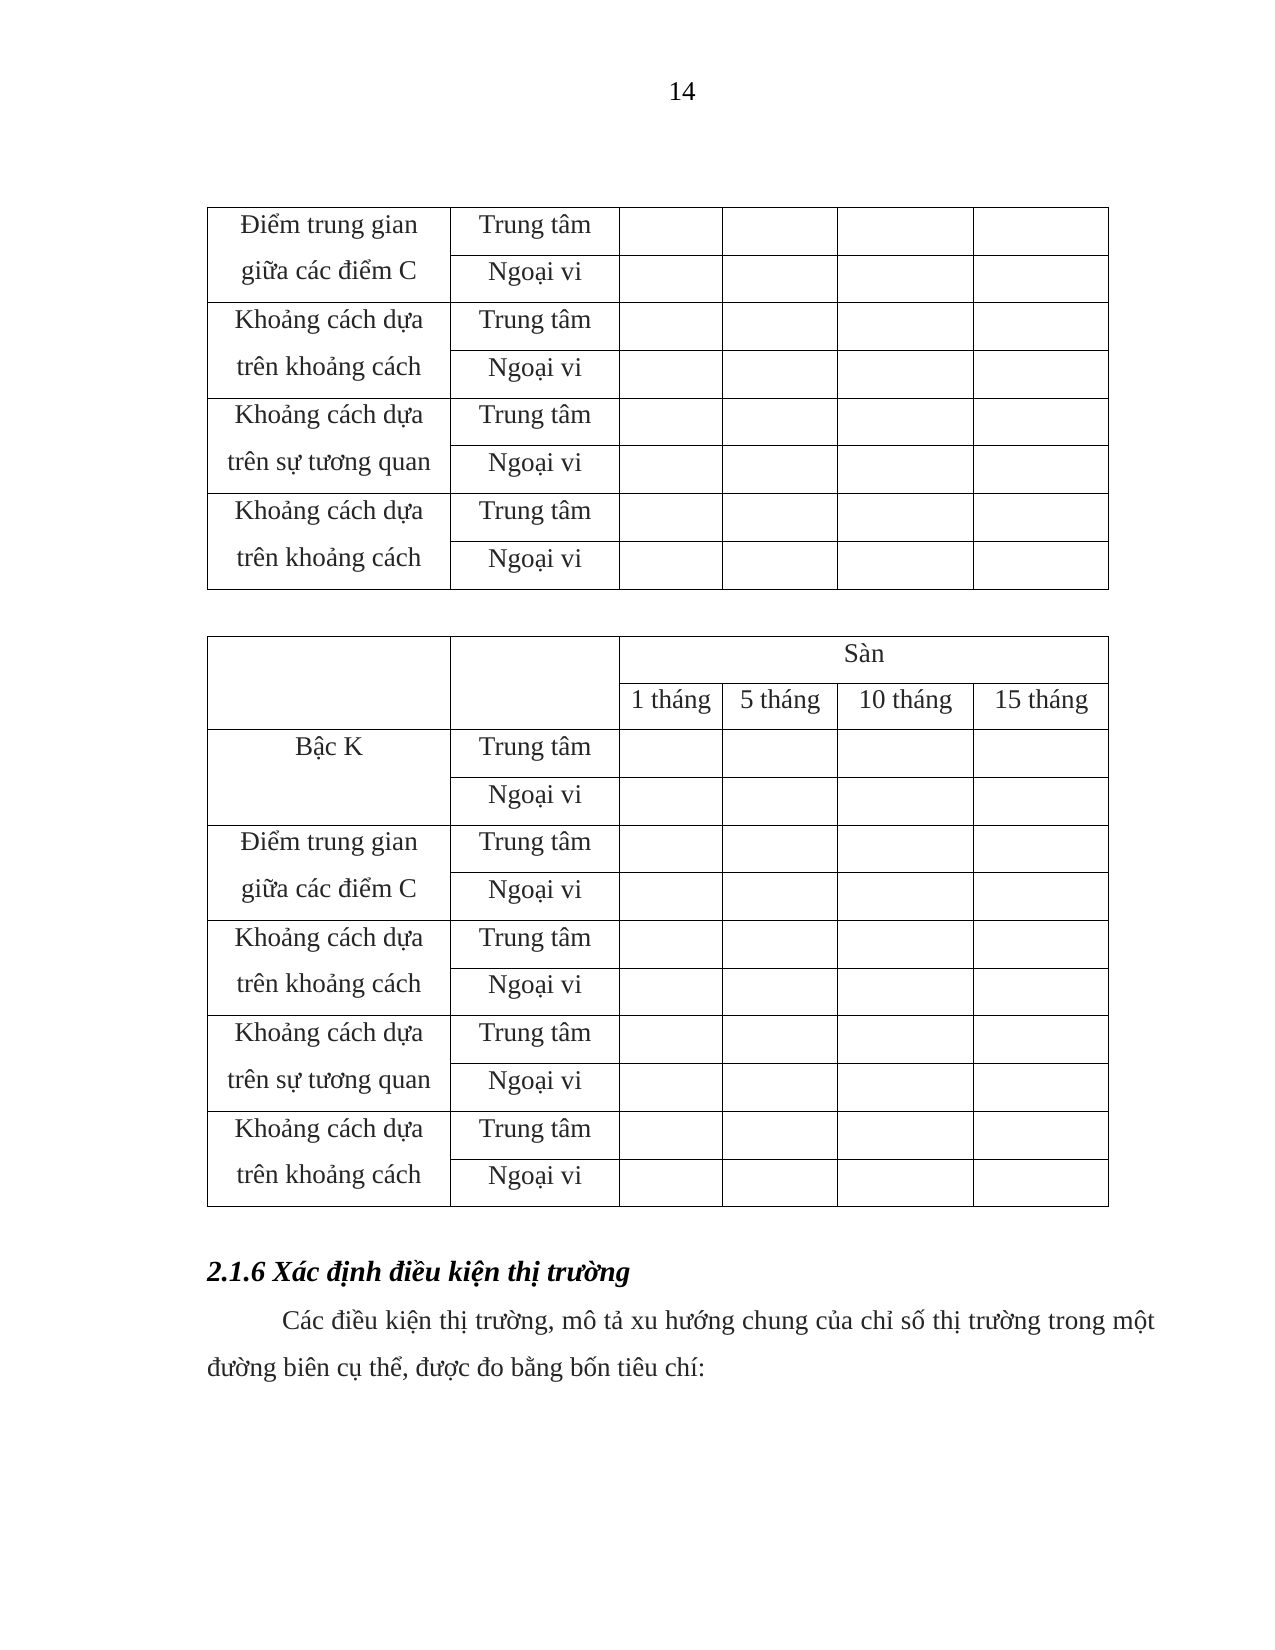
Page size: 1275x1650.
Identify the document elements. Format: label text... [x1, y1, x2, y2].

table_cell [838, 921, 973, 968]
text Các điều kiện thị trường, mô tả xu hướng chung của chỉ số thị trường trong một đường biên cụ thể, được đo bằng bốn tiêu chí: [207, 1304, 1157, 1382]
table_cell [620, 826, 722, 872]
table_cell [838, 969, 973, 1015]
table_cell [838, 542, 973, 588]
table_cell Trung tâm [451, 494, 619, 541]
table_cell [723, 826, 837, 872]
table_cell [974, 826, 1108, 872]
table_cell [838, 873, 973, 920]
table_cell [974, 303, 1108, 350]
table_cell Trung tâm [451, 1016, 619, 1063]
table_cell Ngoại vi [451, 969, 619, 1015]
table_cell [620, 399, 722, 445]
table_cell [620, 303, 722, 350]
table_cell [974, 1016, 1108, 1063]
table_cell 5 tháng [723, 684, 837, 729]
table_cell [723, 494, 837, 541]
table_cell Ngoại vi [451, 256, 619, 302]
table_cell Ngoại vi [451, 542, 619, 588]
table_header [208, 637, 450, 729]
table_cell [974, 446, 1108, 493]
table_cell [974, 256, 1108, 302]
table_cell [723, 208, 837, 254]
table_cell [974, 1160, 1108, 1206]
table_cell [723, 873, 837, 920]
table_cell Trung tâm [451, 730, 619, 777]
table_cell [838, 494, 973, 541]
table_cell Điểm trung gian giữa các điểm C [208, 208, 450, 302]
table_cell Ngoại vi [451, 1160, 619, 1206]
table_cell [974, 542, 1108, 588]
table_cell [974, 730, 1108, 777]
table_cell [838, 778, 973, 824]
table_cell [620, 1064, 722, 1111]
table_cell [723, 303, 837, 350]
table_cell [838, 730, 973, 777]
table_cell [620, 873, 722, 920]
table_cell [838, 399, 973, 445]
table_cell [974, 1064, 1108, 1111]
table_cell Ngoại vi [451, 778, 619, 824]
table_cell [723, 399, 837, 445]
table_cell [838, 303, 973, 350]
table_cell [974, 778, 1108, 824]
table_cell Điểm trung gian giữa các điểm C [208, 826, 450, 920]
table_cell [838, 1112, 973, 1158]
table_cell Khoảng cách dựa trên sự tương quan [208, 1016, 450, 1111]
table_cell Khoảng cách dựa trên khoảng cách [208, 921, 450, 1015]
table_cell [974, 208, 1108, 254]
table_cell Trung tâm [451, 826, 619, 872]
table_cell [723, 1112, 837, 1158]
table_cell Trung tâm [451, 1112, 619, 1158]
table_cell [723, 969, 837, 1015]
table_cell [620, 256, 722, 302]
table_cell Trung tâm [451, 921, 619, 968]
table_cell Trung tâm [451, 399, 619, 445]
table_cell Ngoại vi [451, 351, 619, 398]
table_cell [723, 778, 837, 824]
table_cell Trung tâm [451, 303, 619, 350]
table_cell [620, 1016, 722, 1063]
table_cell [620, 778, 722, 824]
table_cell [620, 969, 722, 1015]
table_cell 1 tháng [620, 684, 722, 729]
table_cell [620, 446, 722, 493]
table_cell Khoảng cách dựa trên khoảng cách [208, 494, 450, 588]
table_cell [974, 1112, 1108, 1158]
table_cell Ngoại vi [451, 446, 619, 493]
table_cell [620, 921, 722, 968]
table_cell [723, 446, 837, 493]
table_cell [723, 256, 837, 302]
table_cell [838, 208, 973, 254]
table_cell [620, 730, 722, 777]
table_cell [620, 494, 722, 541]
table_cell [838, 351, 973, 398]
table_cell 15 tháng [974, 684, 1108, 729]
table_cell [620, 1160, 722, 1206]
table_cell [620, 351, 722, 398]
table_cell [974, 399, 1108, 445]
table_cell Trung tâm [451, 208, 619, 254]
table_cell [723, 1016, 837, 1063]
table_cell [723, 1160, 837, 1206]
table_header Sàn [620, 637, 1108, 683]
table_cell [838, 826, 973, 872]
table_cell Ngoại vi [451, 873, 619, 920]
table_cell [974, 969, 1108, 1015]
text 2.1.6 Xác định điều kiện thị trường [207, 1254, 1157, 1287]
table_cell [723, 351, 837, 398]
table_cell [974, 873, 1108, 920]
table_cell [974, 351, 1108, 398]
table_cell Khoảng cách dựa trên khoảng cách [208, 1112, 450, 1206]
table_cell [620, 542, 722, 588]
table_cell [838, 446, 973, 493]
table_cell [620, 1112, 722, 1158]
table_cell [974, 921, 1108, 968]
table_cell [974, 494, 1108, 541]
table_cell [723, 1064, 837, 1111]
table_cell [838, 1016, 973, 1063]
table_cell [723, 542, 837, 588]
table_header [451, 637, 619, 729]
table_cell Khoảng cách dựa trên sự tương quan [208, 399, 450, 493]
table_cell [723, 730, 837, 777]
table_cell Ngoại vi [451, 1064, 619, 1111]
table_cell [838, 1160, 973, 1206]
table_cell [838, 256, 973, 302]
table_cell [723, 921, 837, 968]
table_cell Khoảng cách dựa trên khoảng cách [208, 303, 450, 398]
table_cell Bậc K [208, 730, 450, 824]
table_cell [620, 208, 722, 254]
table_cell 10 tháng [838, 684, 973, 729]
table_cell [838, 1064, 973, 1111]
